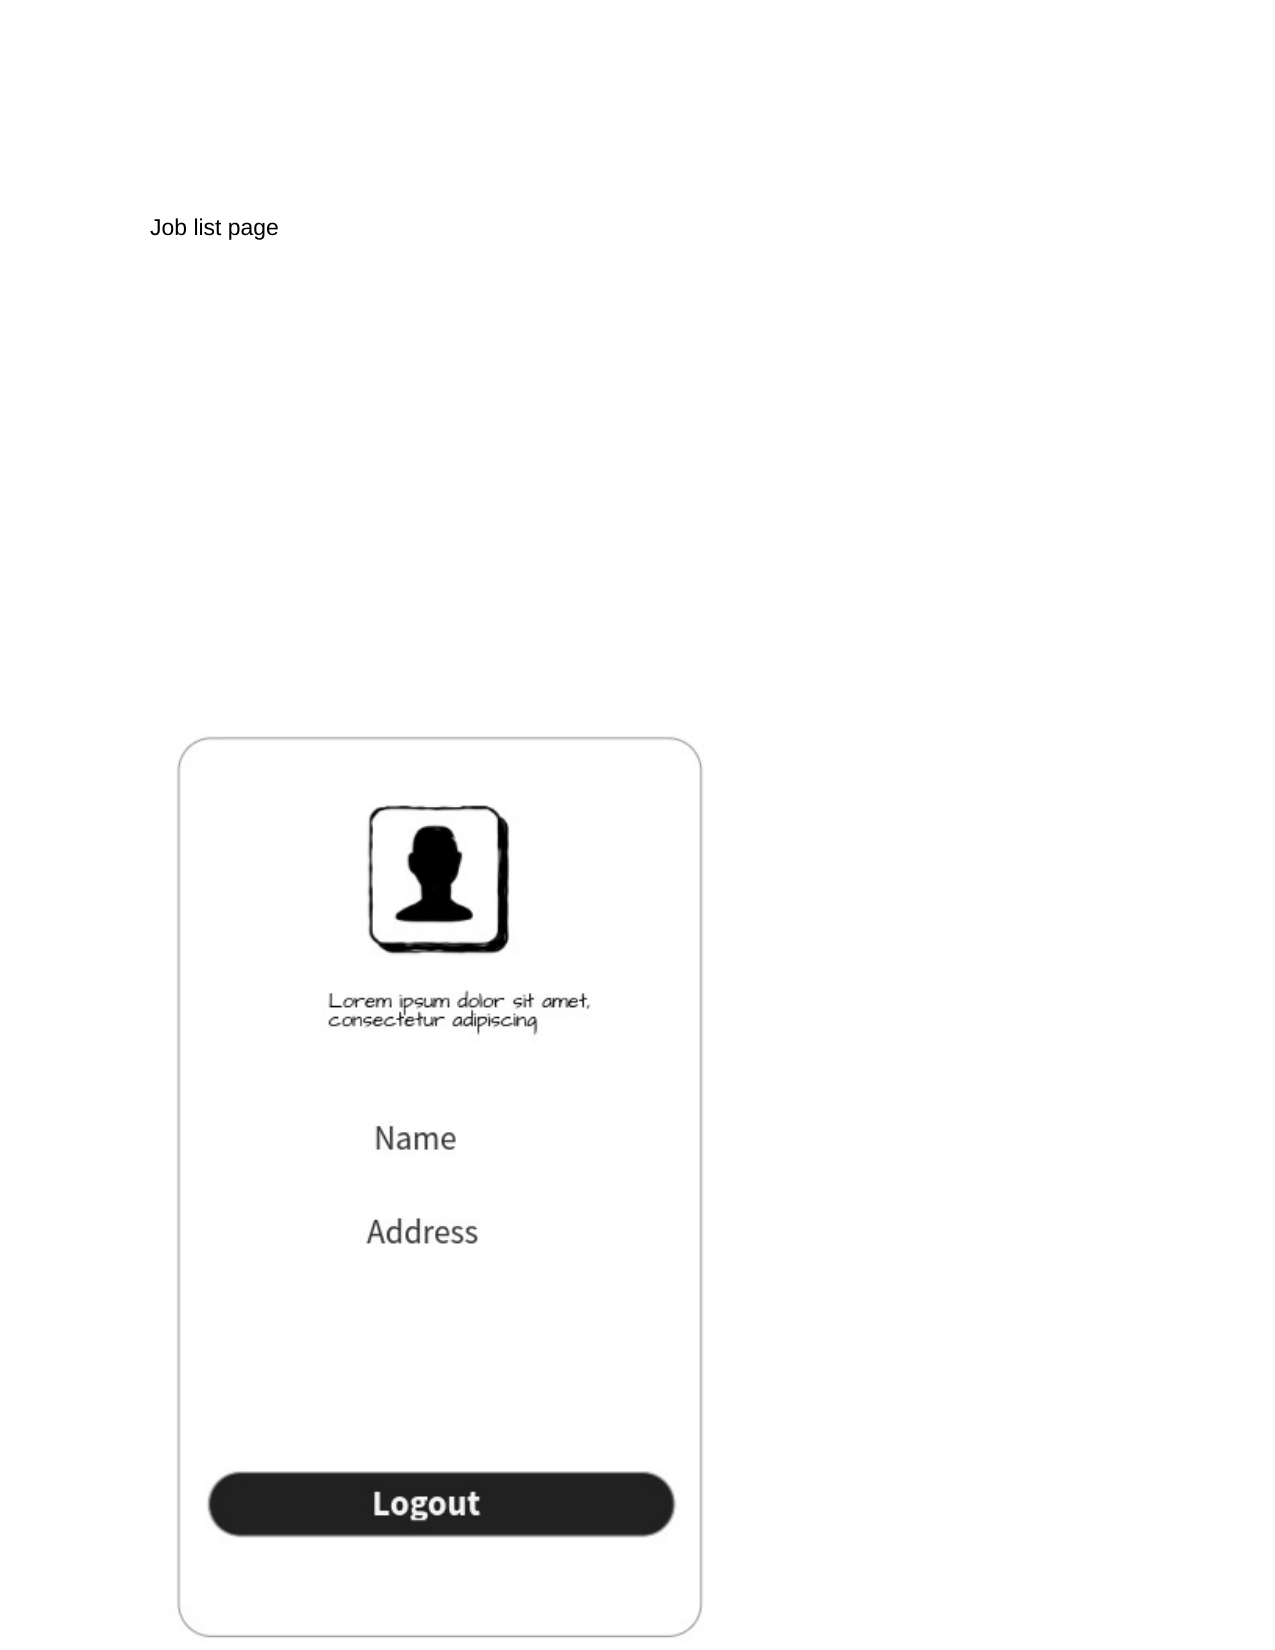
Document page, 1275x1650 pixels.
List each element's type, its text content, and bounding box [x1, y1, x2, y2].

picture [168, 731, 711, 1650]
text Job list page [150, 214, 1125, 241]
